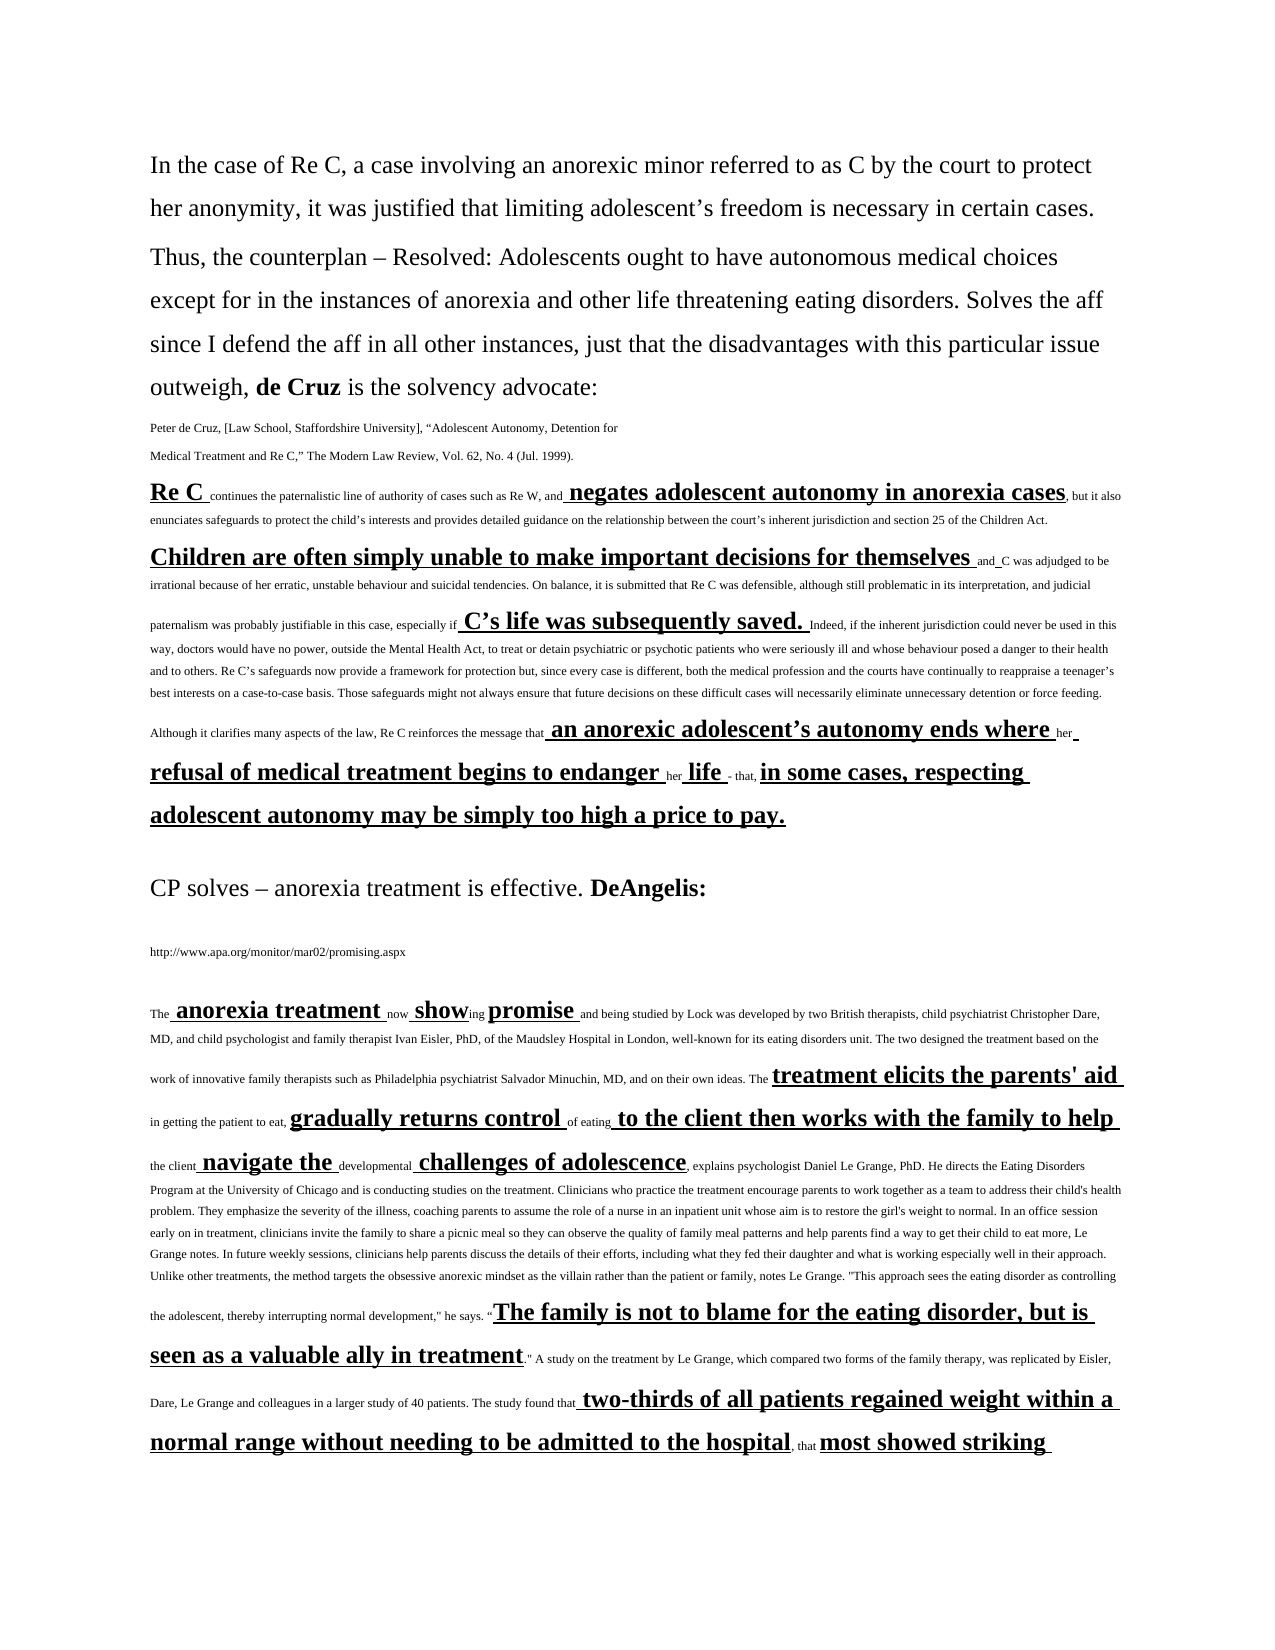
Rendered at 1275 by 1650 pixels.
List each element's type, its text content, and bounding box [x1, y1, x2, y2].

text http://www.apa.org/monitor/mar02/promising.aspx [150, 945, 1125, 959]
text Medical Treatment and Re C,” The Modern Law Review, Vol. 62, No. 4 (Jul. 1999). [150, 449, 1125, 463]
text In the case of Re C, a case involving an anorexic minor referred to as C by the court to protect her anonymity, it was justified that limiting adolescent’s freedom is necessary in certain cases. [150, 150, 1125, 222]
text Peter de Cruz, [Law School, Staffordshire University], “Adolescent Autonomy, Detention for [150, 421, 1125, 436]
text Thus, the counterplan – Resolved: Adolescents ought to have autonomous medical choices except for in the instances of anorexia and other life threatening eating disorders. Solves the aff since I defend the aff in all other instances, just that the disadvantages with this particular issue outweigh, de Cruz is the solvency advocate: [150, 242, 1125, 401]
text Re C continues the paternalistic line of authority of cases such as Re W, and negates adolescent autonomy in anorexia cases, but it also enunciates safeguards to protect the child’s interests and provides detailed guidance on the relationship between the court’s inherent jurisdiction and section 25 of the Children Act. Children are often simply unable to make important decisions for themselves and C was adjudged to be irrational because of her erratic, unstable behaviour and suicidal tendencies. On balance, it is submitted that Re C was defensible, although still problematic in its interpretation, and judicial paternalism was probably justifiable in this case, especially if C’s life was subsequently saved. Indeed, if the inherent jurisdiction could never be used in this way, doctors would have no power, outside the Mental Health Act, to treat or detain psychiatric or psychotic patients who were seriously ill and whose behaviour posed a danger to their health and to others. Re C’s safeguards now provide a framework for protection but, since every case is different, both the medical profession and the courts have continually to reappraise a teenager’s best interests on a case-to-case basis. Those safeguards might not always ensure that future decisions on these difficult cases will necessarily eliminate unnecessary detention or force feeding. Although it clarifies many aspects of the law, Re C reinforces the message that an anorexic adolescent’s autonomy ends where her refusal of medical treatment begins to endanger her life - that, in some cases, respecting adolescent autonomy may be simply too high a price to pay. [150, 477, 1125, 829]
text CP solves – anorexia treatment is effective. DeAngelis: [150, 873, 1125, 901]
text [150, 996, 1125, 1456]
